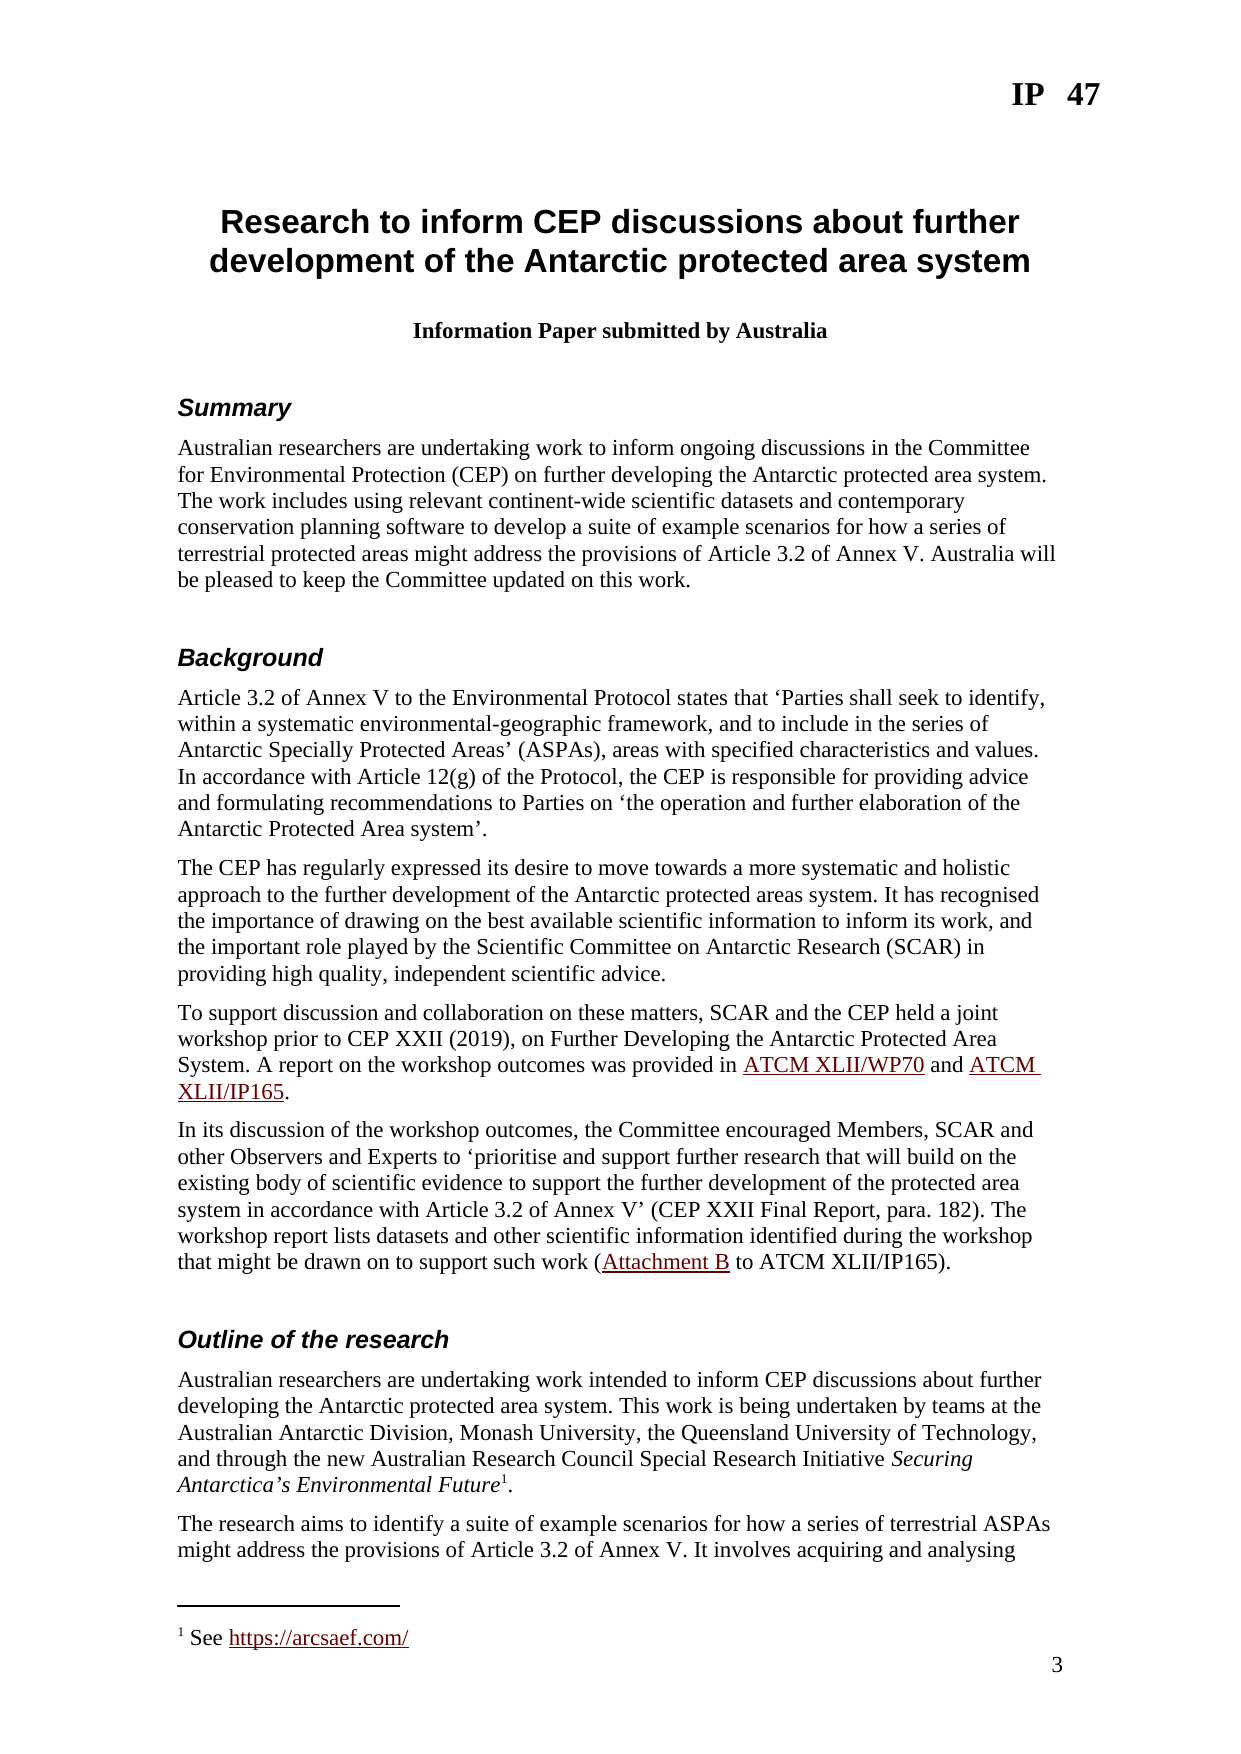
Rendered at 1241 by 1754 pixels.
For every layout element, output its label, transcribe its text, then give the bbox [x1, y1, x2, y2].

text Information Paper submitted by Australia [177, 317, 1063, 343]
text Australian researchers are undertaking work intended to inform CEP discussions about further developing the Antarctic protected area system. This work is being undertaken by teams at the Australian Antarctic Division, Monash University, the Queensland University of Technology, and through the new Australian Research Council Special Research Initiative Securing Antarctica’s Environmental Future. [177, 1366, 1063, 1498]
text To support discussion and collaboration on these matters, SCAR and the CEP held a joint workshop prior to CEP XXII (2019), on Further Developing the Antarctic Protected Area System. A report on the workshop outcomes was provided in ATCM XLII/WP70 and ATCM XLII/IP165. [177, 999, 1063, 1104]
text In its discussion of the workshop outcomes, the Committee encouraged Members, SCAR and other Observers and Experts to ‘prioritise and support further research that will build on the existing body of scientific evidence to support the further development of the protected area system in accordance with Article 3.2 of Annex V’ (CEP XXII Final Report, para. 182). The workshop report lists datasets and other scientific information identified during the workshop that might be drawn on to support such work (Attachment B to ATCM XLII/IP165). [177, 1117, 1063, 1275]
subtitle Summary [177, 393, 1063, 422]
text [177, 1510, 1063, 1563]
subtitle Background [177, 642, 1063, 671]
text Article 3.2 of Annex V to the Environmental Protocol states that ‘Parties shall seek to identify, within a systematic environmental-geographic framework, and to include in the series of Antarctic Specially Protected Areas’ (ASPAs), areas with specified characteristics and values. In accordance with Article 12(g) of the Protocol, the CEP is responsible for providing advice and formulating recommendations to Parties on ‘the operation and further elaboration of the Antarctic Protected Area system’. [177, 684, 1063, 842]
text The CEP has regularly expressed its desire to move towards a more systematic and holistic approach to the further development of the Antarctic protected areas system. It has recognised the importance of drawing on the best available scientific information to inform its work, and the important role played by the Scientific Committee on Antarctic Research (SCAR) in providing high quality, independent scientific advice. [177, 854, 1063, 986]
subtitle Outline of the research [177, 1325, 1063, 1353]
text Australian researchers are undertaking work to inform ongoing discussions in the Committee for Environmental Protection (CEP) on further developing the Antarctic protected area system. The work includes using relevant continent-wide scientific datasets and contemporary conservation planning software to develop a suite of example scenarios for how a series of terrestrial protected areas might address the provisions of Article 3.2 of Annex V. Australia will be pleased to keep the Committee updated on this work. [177, 434, 1063, 592]
subtitle Research to inform CEP discussions about further development of the Antarctic protected area system [177, 202, 1063, 279]
